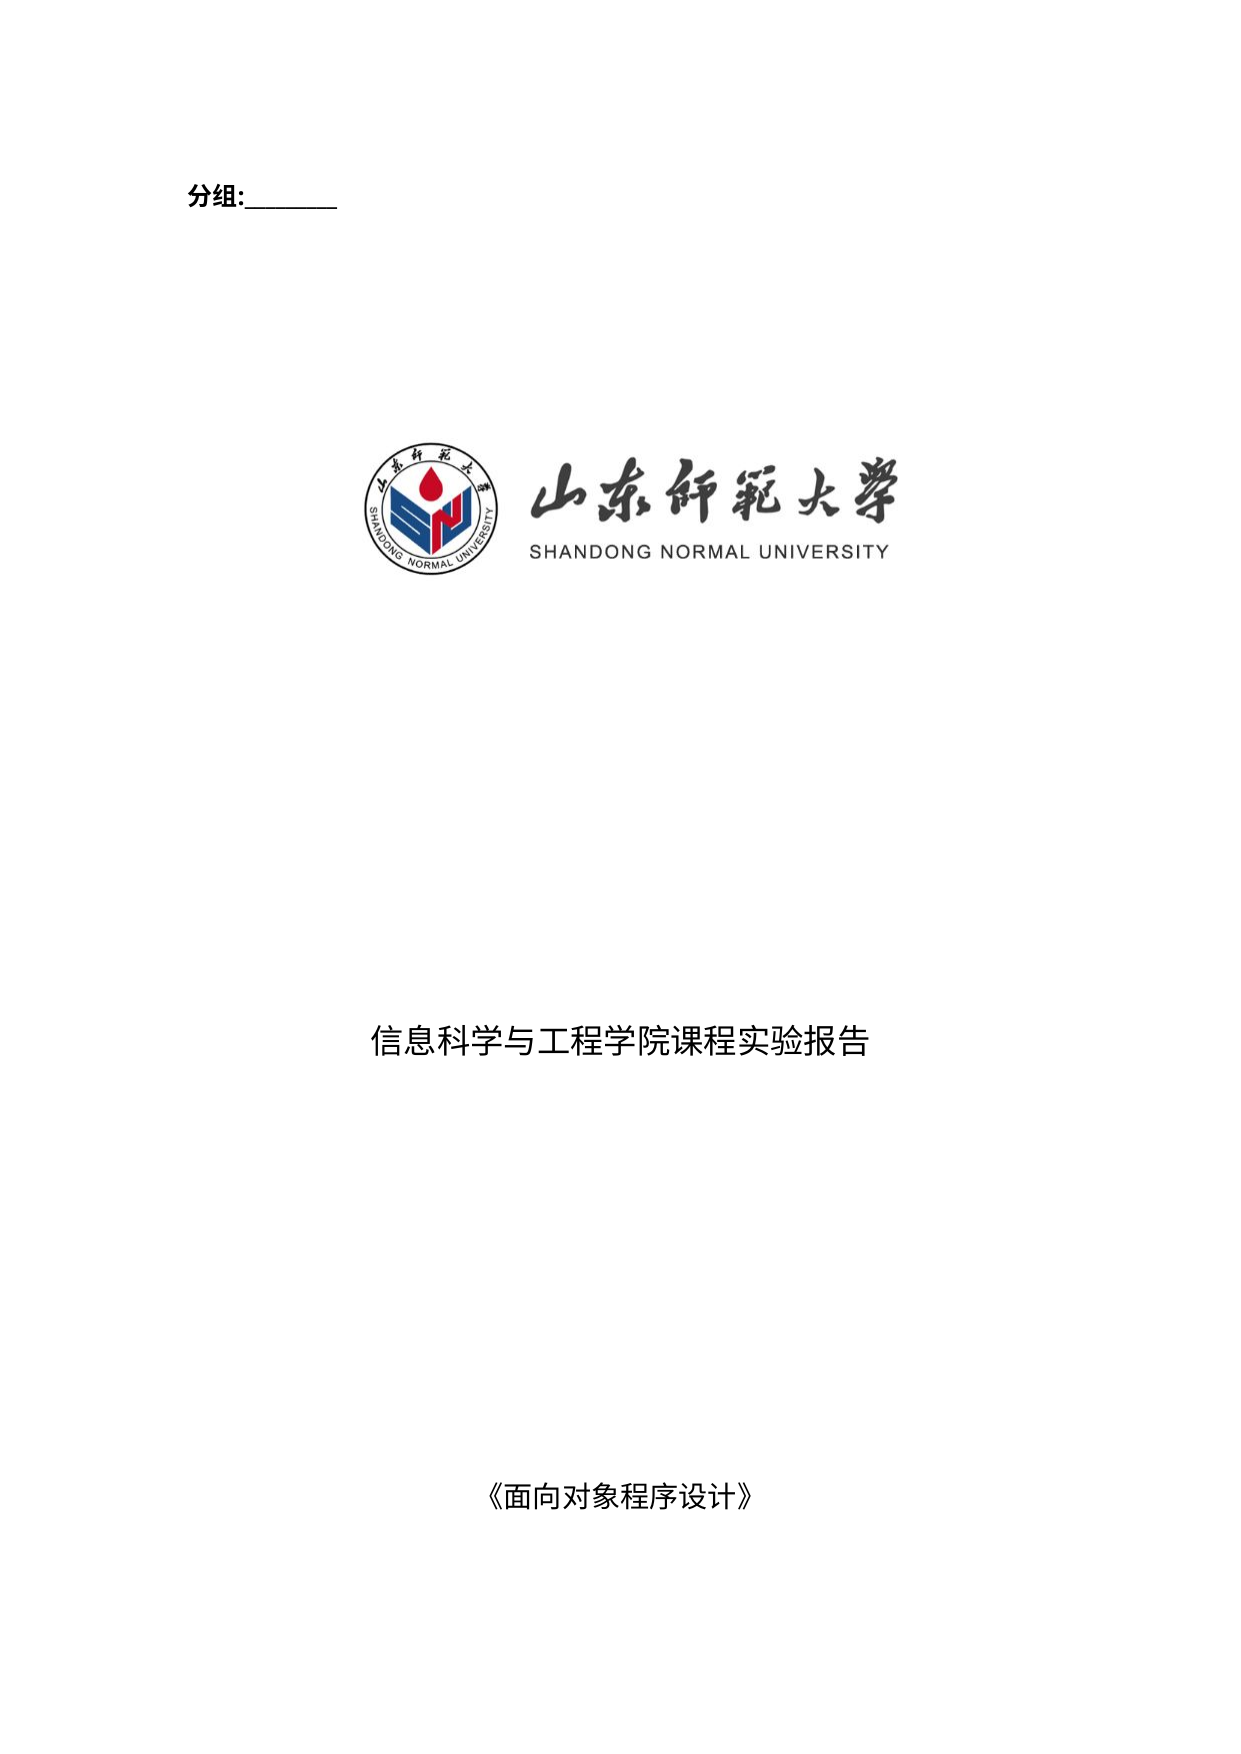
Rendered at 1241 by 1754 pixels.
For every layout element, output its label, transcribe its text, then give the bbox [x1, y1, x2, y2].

text 《面向对象程序设计》 [187, 1462, 1053, 1527]
picture [330, 431, 911, 581]
text 信息科学与工程学院课程实验报告 [187, 1007, 1053, 1072]
text 分组:_________ [187, 162, 1053, 227]
